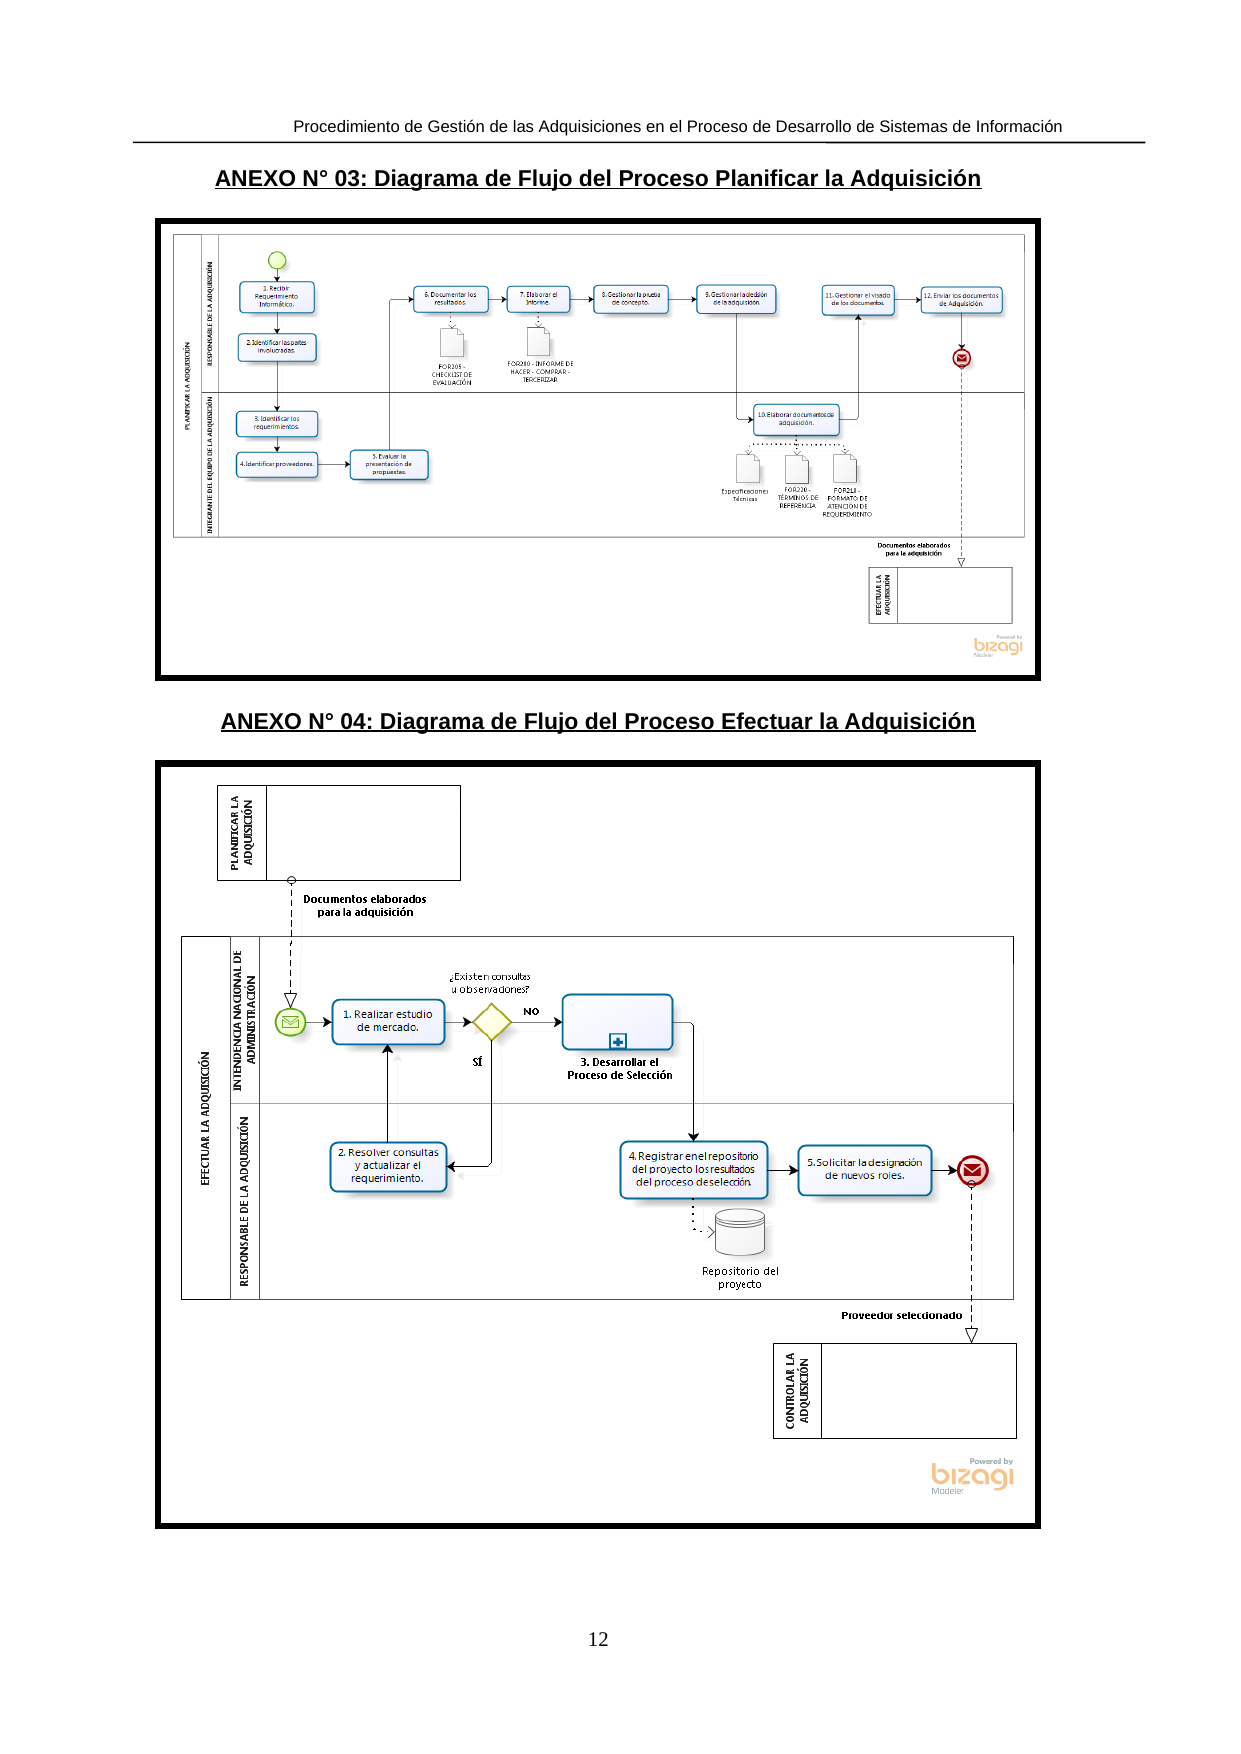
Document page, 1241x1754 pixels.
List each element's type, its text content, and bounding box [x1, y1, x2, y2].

text ANEXO N° 04: Diagrama de Flujo del Proceso Efectuar la Adquisición [133, 708, 1063, 734]
text ANEXO N° 03: Diagrama de Flujo del Proceso Planificar la Adquisición [133, 165, 1063, 191]
picture [161, 224, 1035, 675]
picture [161, 767, 1035, 1523]
